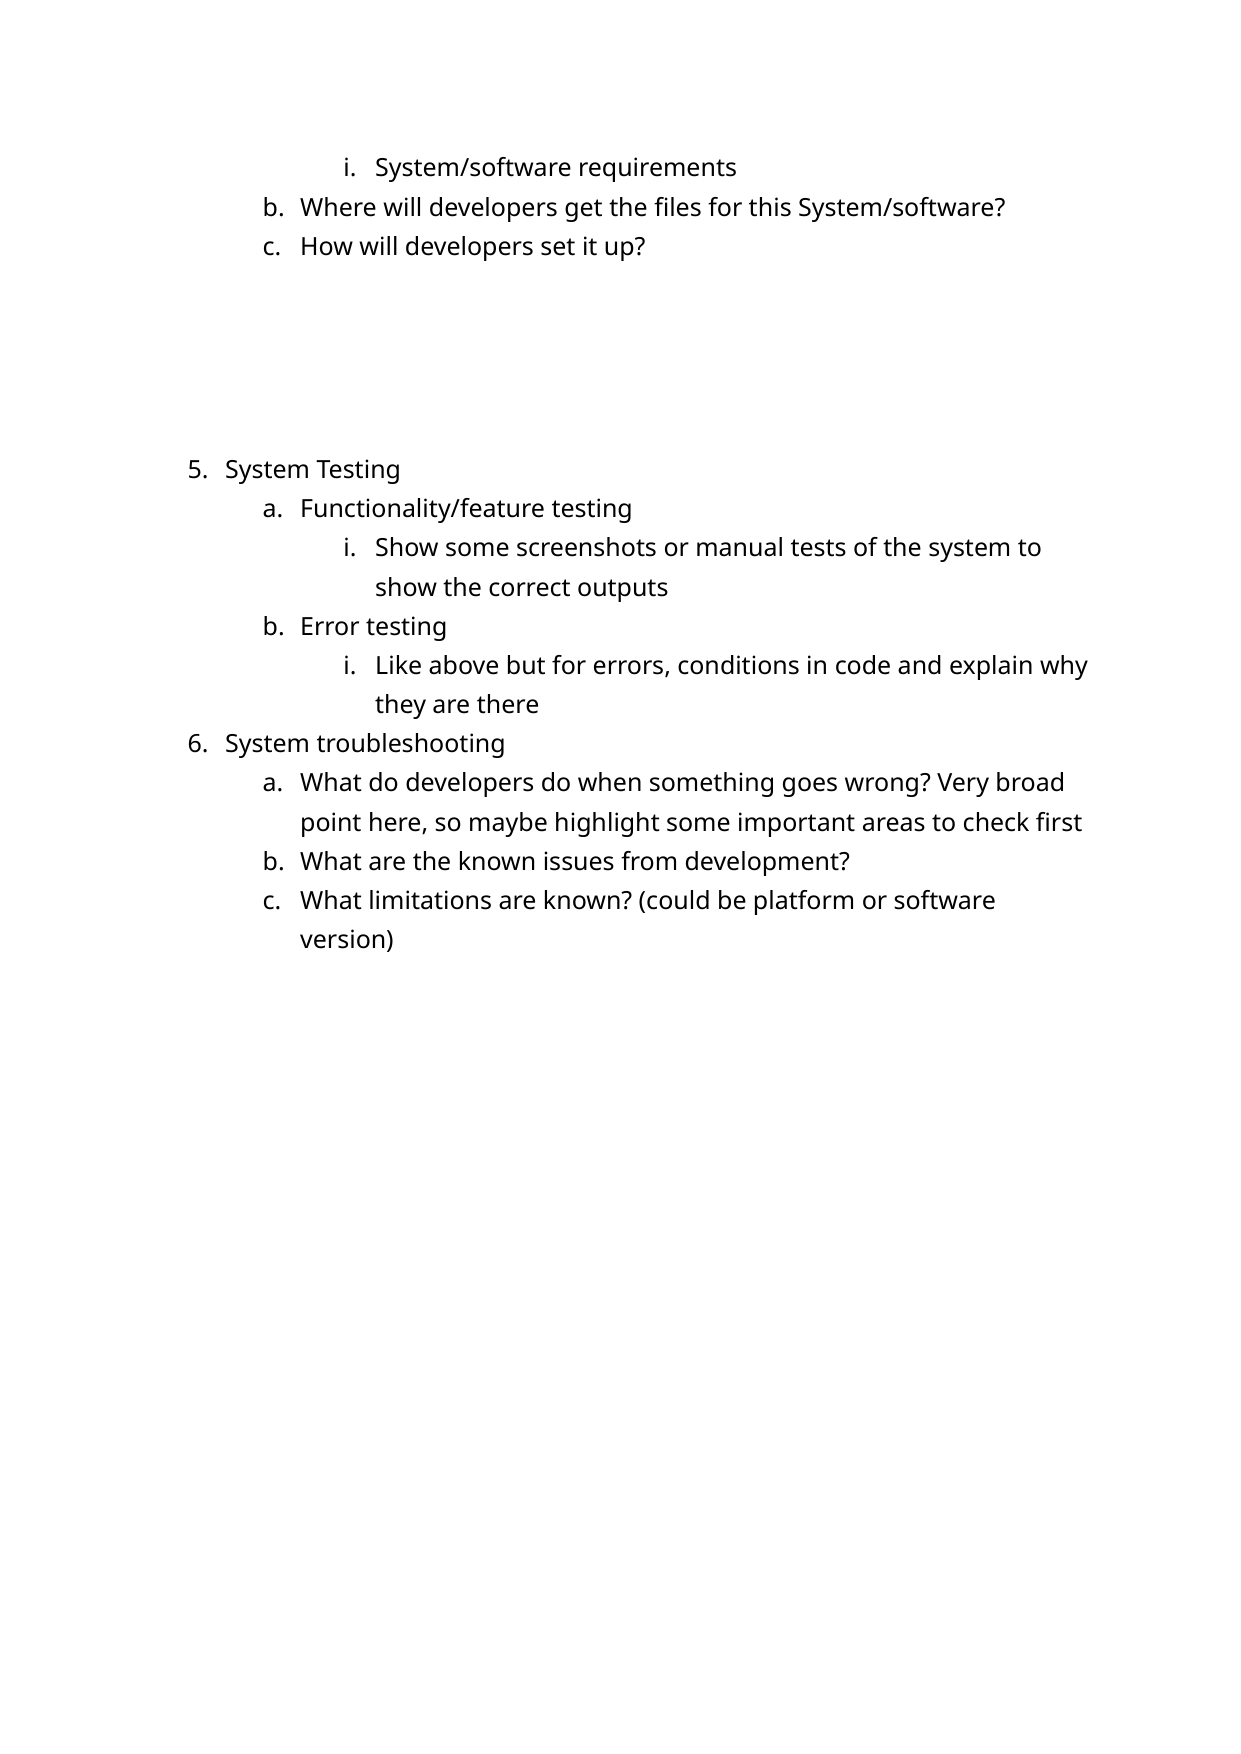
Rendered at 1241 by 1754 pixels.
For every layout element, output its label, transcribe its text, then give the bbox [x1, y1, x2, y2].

list Like above but for errors, conditions in code and explain why they are there [356, 647, 1090, 721]
list Functionality/feature testing [262, 491, 1090, 525]
list What are the known issues from development? [262, 843, 1090, 877]
list Show some screenshots or manual tests of the system to show the correct outputs [356, 530, 1090, 603]
list System troubleshooting [187, 726, 1090, 760]
list How will developers set it up? [262, 228, 1090, 262]
list What do developers do when something goes wrong? Very broad point here, so maybe highlight some important areas to check first [262, 765, 1090, 838]
list What limitations are known? (could be platform or software version) [262, 882, 1090, 956]
list Where will developers get the files for this System/software? [262, 189, 1090, 223]
list System/software requirements [356, 150, 1090, 184]
list System Testing [187, 452, 1090, 486]
list Error testing [262, 608, 1090, 642]
